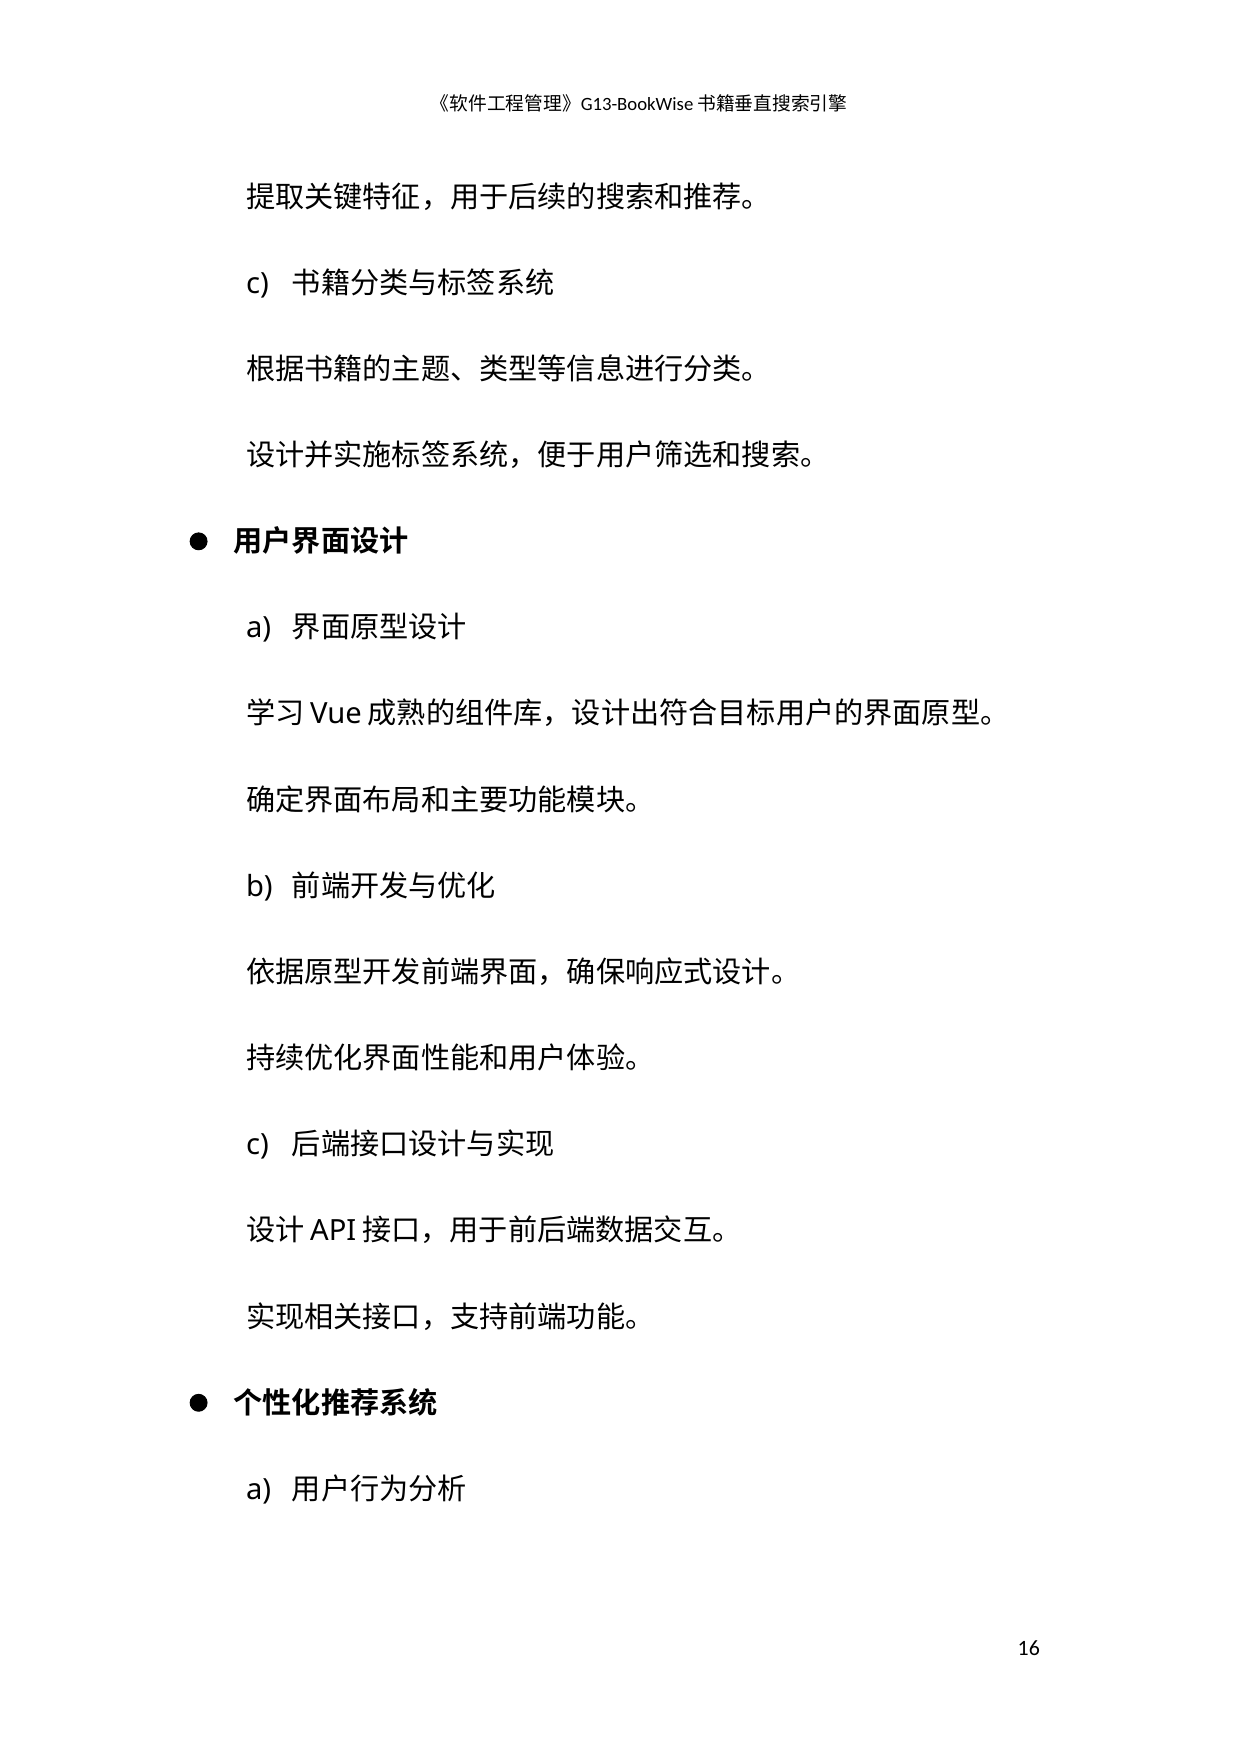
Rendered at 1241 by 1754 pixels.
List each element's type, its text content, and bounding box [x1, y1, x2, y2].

list 前端开发与优化 [246, 851, 1053, 916]
list 用户行为分析 [246, 1454, 1053, 1519]
text 实现相关接口，支持前端功能。 [187, 1282, 1053, 1347]
text 依据原型开发前端界面，确保响应式设计。 [187, 937, 1053, 1002]
text 提取关键特征，用于后续的搜索和推荐。 [187, 162, 1053, 227]
list 界面原型设计 [246, 593, 1053, 658]
text 设计并实施标签系统，便于用户筛选和搜索。 [187, 420, 1053, 485]
list 用户界面设计 [187, 507, 1053, 572]
text 学习Vue成熟的组件库，设计出符合目标用户的界面原型。 [187, 679, 1053, 744]
text 持续优化界面性能和用户体验。 [187, 1023, 1053, 1088]
text 确定界面布局和主要功能模块。 [187, 765, 1053, 830]
text 设计API接口，用于前后端数据交互。 [187, 1196, 1053, 1261]
list 书籍分类与标签系统 [246, 248, 1053, 313]
text 根据书籍的主题、类型等信息进行分类。 [187, 334, 1053, 399]
list 后端接口设计与实现 [246, 1109, 1053, 1174]
list 个性化推荐系统 [187, 1368, 1053, 1433]
